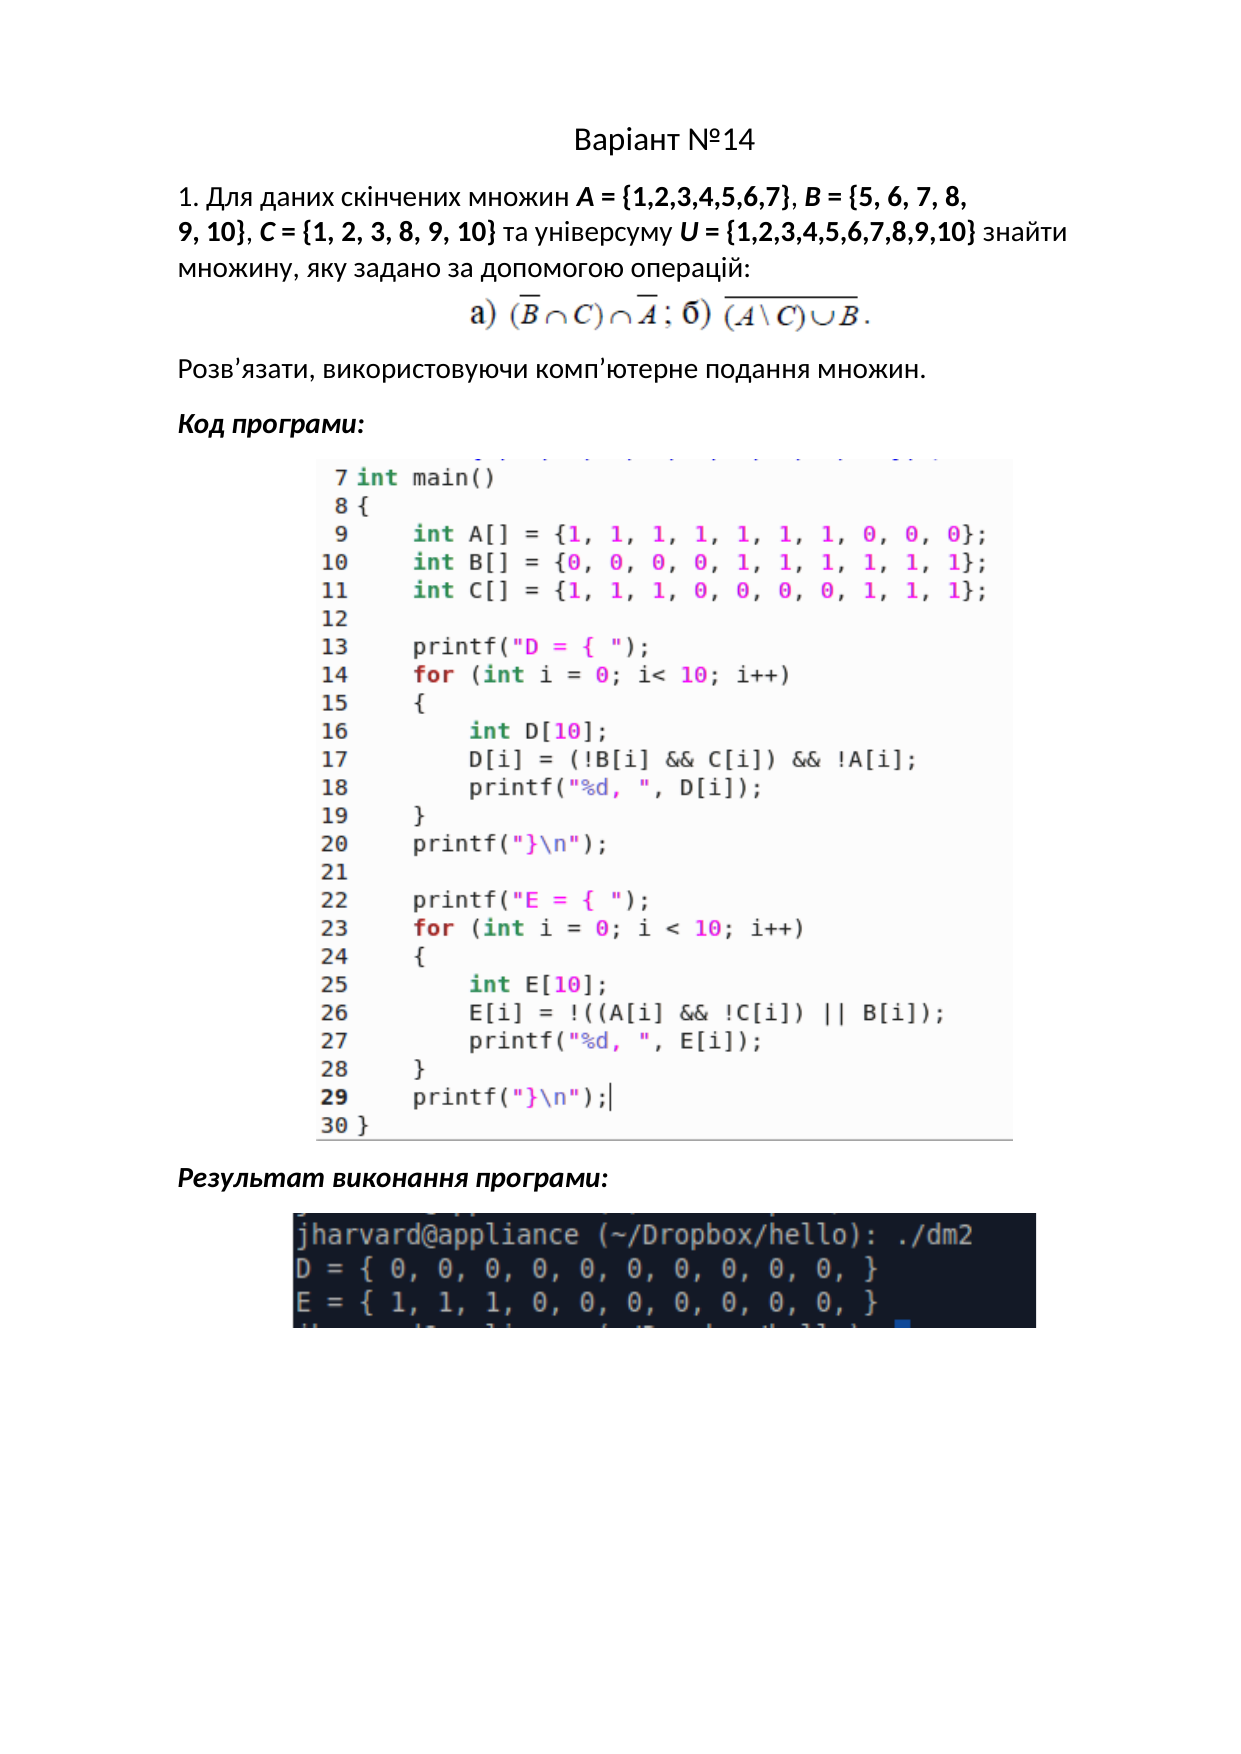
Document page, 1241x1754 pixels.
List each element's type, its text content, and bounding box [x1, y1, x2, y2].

text Розв’язати, використовуючи комп’ютерне подання множин. [177, 350, 1152, 386]
text Код програми: [177, 405, 1152, 440]
text 9, 10}, C = {1, 2, 3, 8, 9, 10} та універсуму U = {1,2,3,4,5,6,7,8,9,10} знайти [177, 213, 1152, 249]
text множину, яку задано за допомогою операцій: [177, 249, 1152, 285]
text 1. Для даних скінчених множин A = {1,2,3,4,5,6,7}, B = {5, 6, 7, 8, [177, 178, 1152, 213]
picture [459, 284, 883, 351]
picture [292, 1213, 1037, 1328]
picture [316, 459, 1013, 1141]
text Варіант №14 [177, 118, 1152, 159]
text Результат виконання програми: [177, 1159, 1152, 1194]
